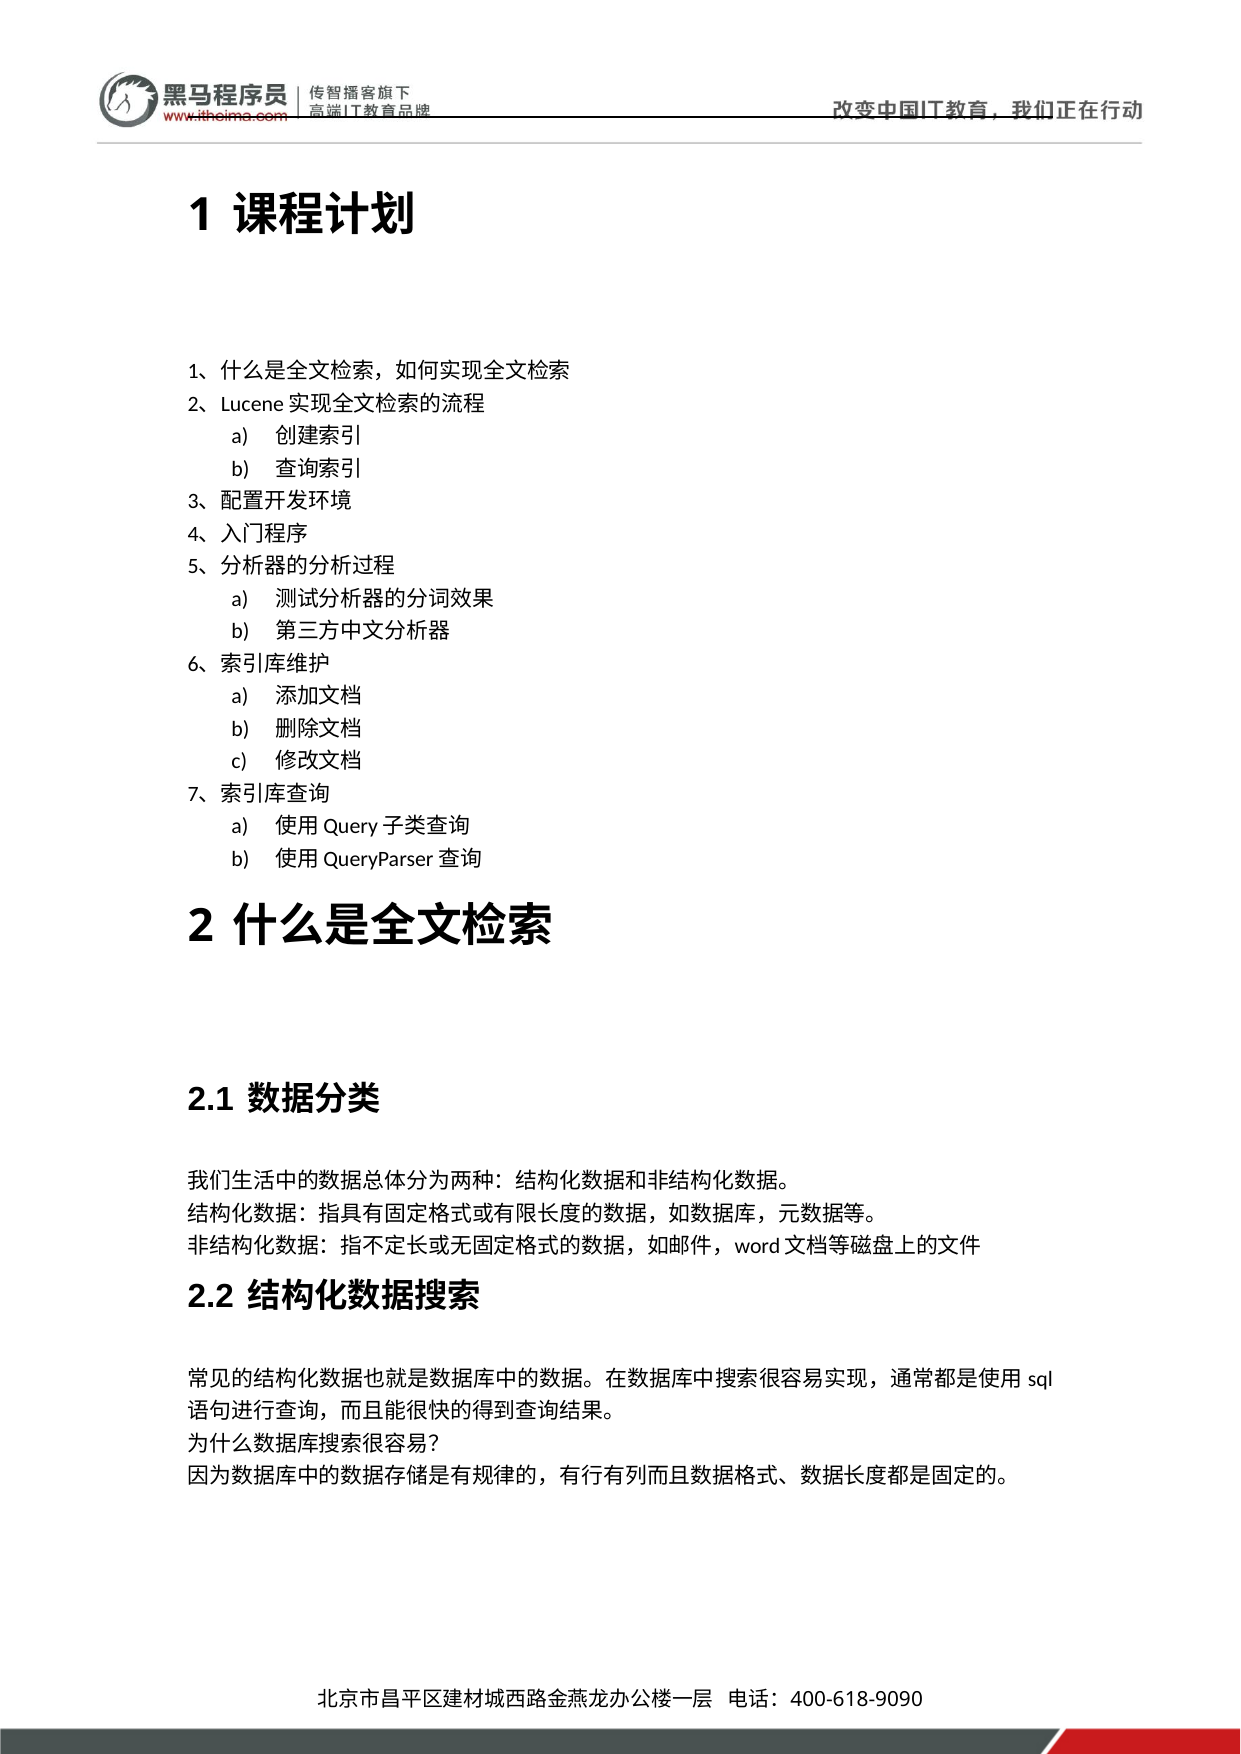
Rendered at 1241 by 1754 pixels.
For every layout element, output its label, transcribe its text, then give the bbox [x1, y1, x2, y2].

text 非结构化数据：指不定长或无固定格式的数据，如邮件，word文档等磁盘上的文件 [187, 1228, 1053, 1260]
list 创建索引 [231, 418, 1053, 450]
picture [0, 1, 1241, 151]
list 使用Query子类查询 [231, 808, 1053, 840]
subtitle 结构化数据搜索 [187, 1260, 1053, 1325]
subtitle 数据分类 [187, 1063, 1053, 1128]
list 入门程序 [187, 515, 1053, 548]
list 索引库查询 [187, 775, 1053, 808]
list 查询索引 [231, 450, 1053, 483]
subtitle 课程计划 [187, 162, 1053, 259]
list 修改文档 [231, 743, 1053, 775]
list 什么是全文检索，如何实现全文检索 [187, 353, 1053, 385]
list 分析器的分析过程 [187, 548, 1053, 580]
text 我们生活中的数据总体分为两种：结构化数据和非结构化数据。 [187, 1163, 1053, 1195]
text 因为数据库中的数据存储是有规律的，有行有列而且数据格式、数据长度都是固定的。 [187, 1458, 1053, 1490]
picture [0, 1669, 1241, 1754]
text 结构化数据：指具有固定格式或有限长度的数据，如数据库，元数据等。 [187, 1195, 1053, 1228]
list 测试分析器的分词效果 [231, 580, 1053, 613]
list Lucene实现全文检索的流程 [187, 385, 1053, 418]
text 常见的结构化数据也就是数据库中的数据。在数据库中搜索很容易实现，通常都是使用sql语句进行查询，而且能很快的得到查询结果。 [187, 1360, 1053, 1425]
list 配置开发环境 [187, 483, 1053, 515]
list 第三方中文分析器 [231, 613, 1053, 645]
text 为什么数据库搜索很容易？ [187, 1425, 1053, 1458]
subtitle 什么是全文检索 [187, 873, 1053, 970]
list 索引库维护 [187, 645, 1053, 678]
list 删除文档 [231, 710, 1053, 743]
list 添加文档 [231, 678, 1053, 710]
list 使用QueryParser查询 [231, 840, 1053, 873]
